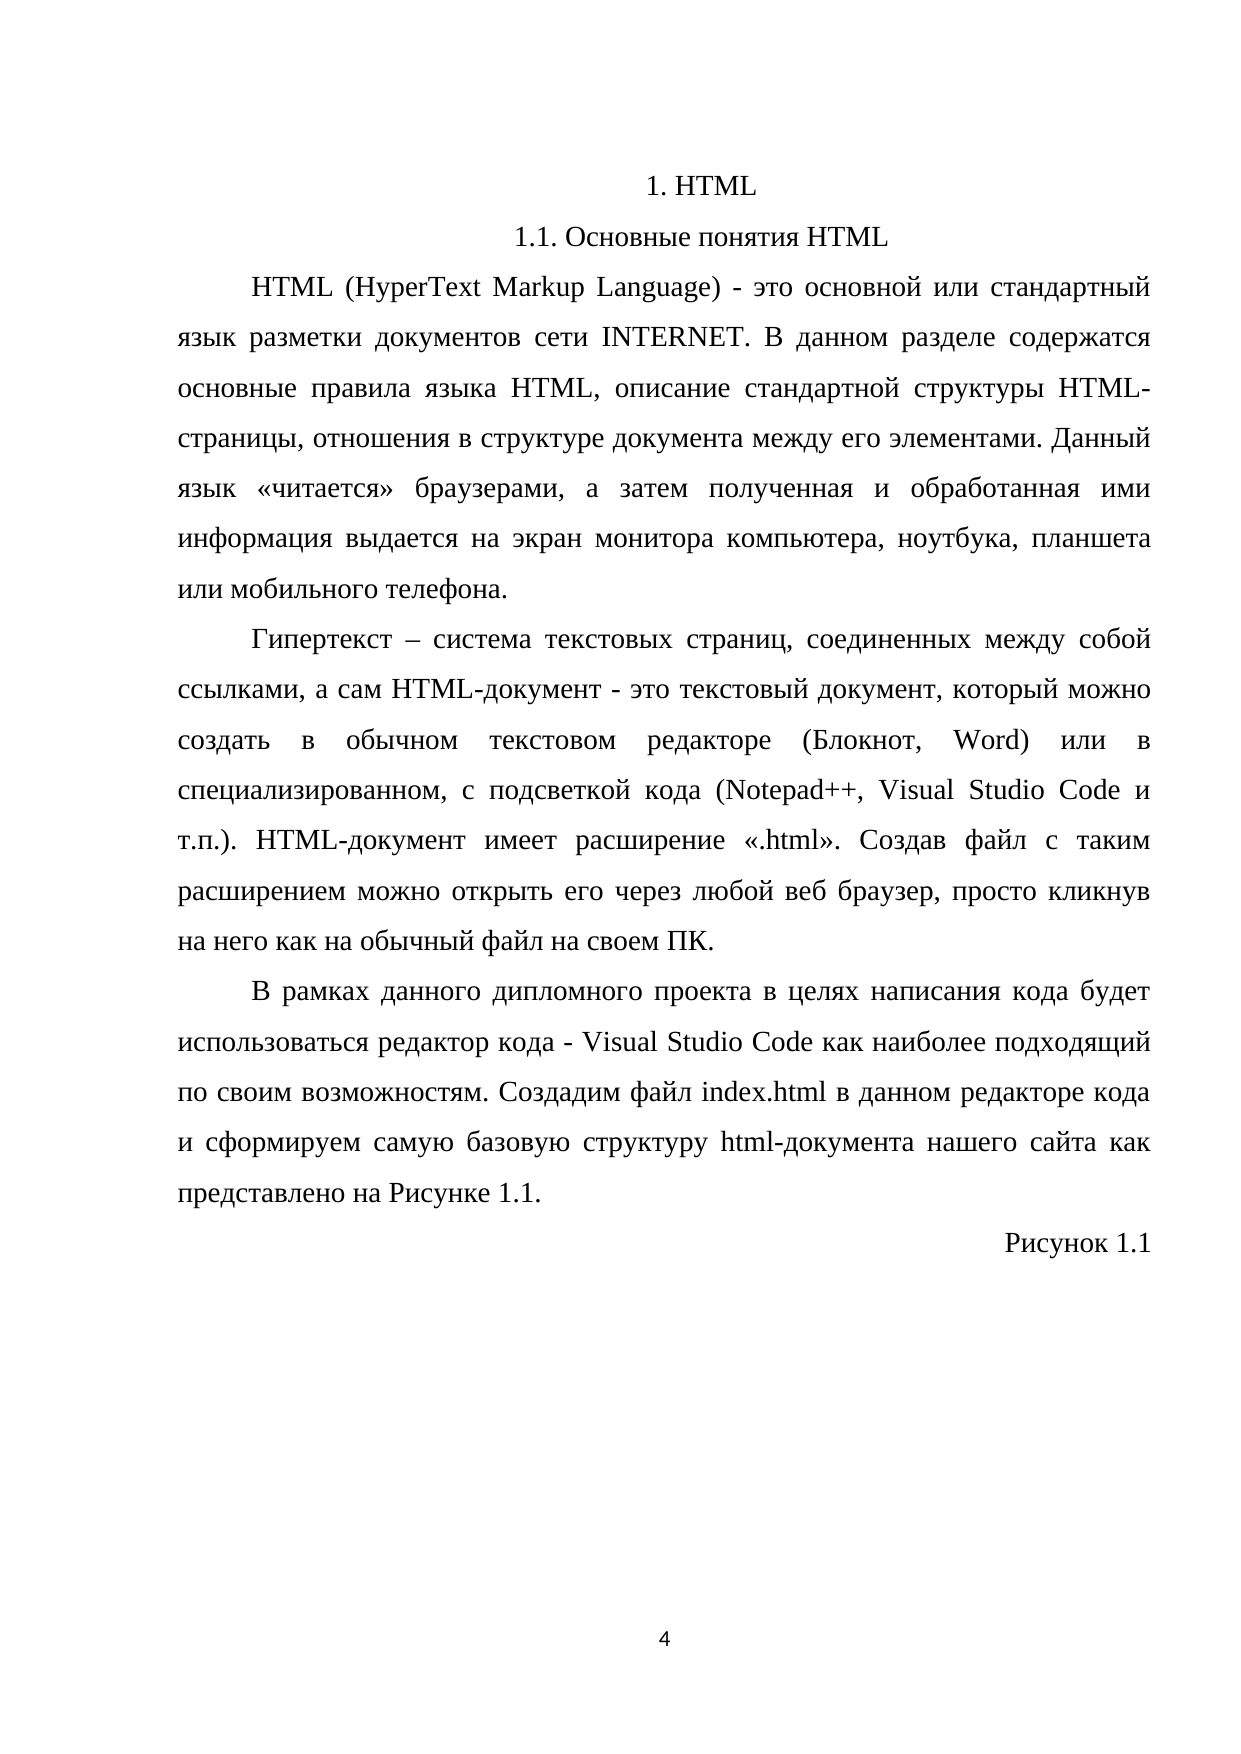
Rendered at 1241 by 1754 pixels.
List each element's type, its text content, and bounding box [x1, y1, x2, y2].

text 1.1. Основные понятия HTML [177, 219, 1152, 252]
text Рисунок 1.1 [177, 1225, 1152, 1258]
text 1. HTML [177, 168, 1152, 202]
text В рамках данного дипломного проекта в целях написания кода будет использоваться редактор кода - Visual Studio Code как наиболее подходящий по своим возможностям. Создадим файл index.html в данном редакторе кода и сформируем самую базовую структуру html-документа нашего сайта как представлено на Рисунке 1.1. [177, 973, 1152, 1208]
text Гипертекст – система текстовых страниц, соединенных между собой ссылками, а сам HTML-документ - это текстовый документ, который можно создать в обычном текстовом редакторе (Блокнот, Word) или в специализированном, с подсветкой кода (Notepad++, Visual Studio Code и т.п.). HTML-документ имеет расширение «.html». Создав файл с таким расширением можно открыть его через любой веб браузер, просто кликнув на него как на обычный файл на своем ПК. [177, 621, 1152, 957]
text HTML (HyperText Markup Language) - это основной или стандартный язык разметки документов сети INTERNET. В данном разделе содержатся основные правила языка HTML, описание стандартной структуры HTML-страницы, отношения в структуре документа между его элементами. Данный язык «читается» браузерами, а затем полученная и обработанная ими информация выдается на экран монитора компьютера, ноутбука, планшета или мобильного телефона. [177, 269, 1152, 604]
